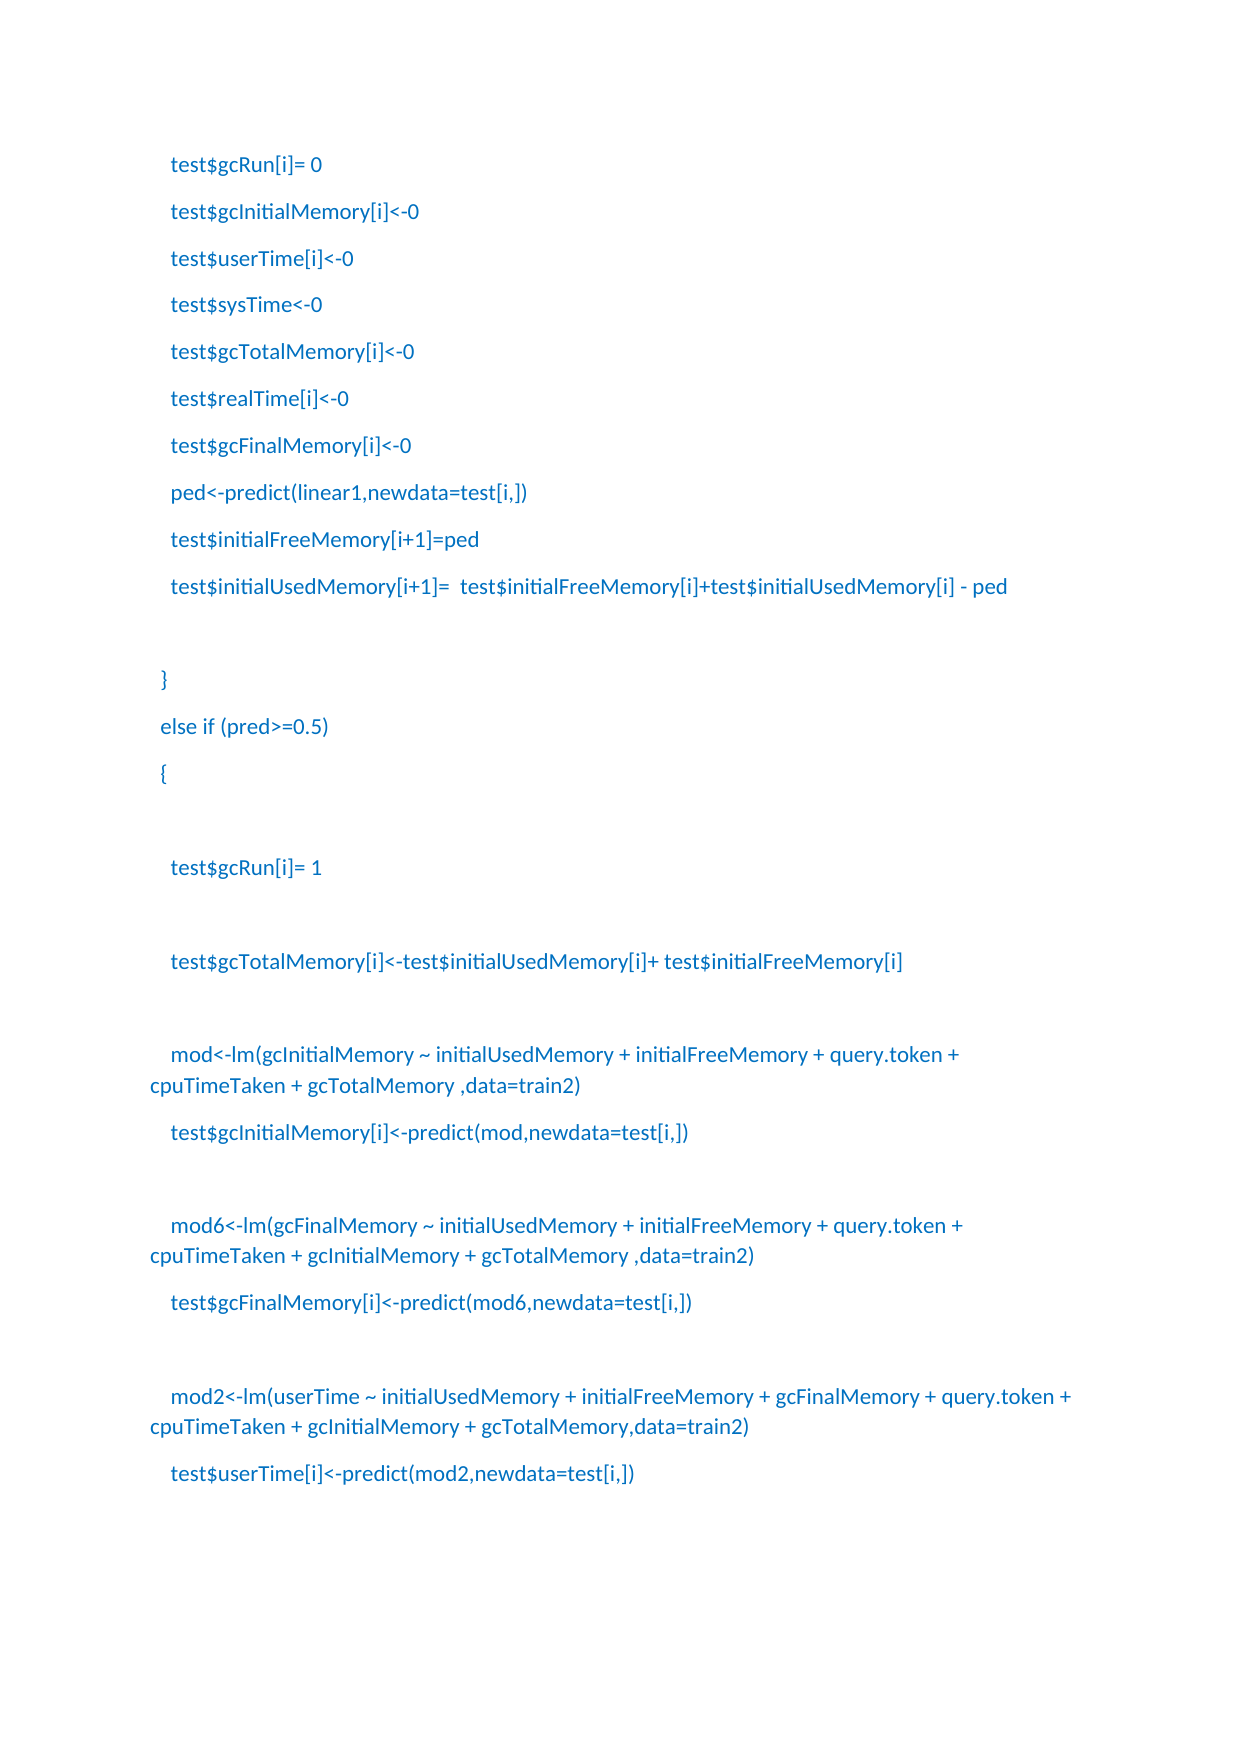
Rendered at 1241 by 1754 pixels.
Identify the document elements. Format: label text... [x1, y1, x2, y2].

text test$sysTime<-0 [150, 291, 1090, 319]
text { [150, 759, 1090, 787]
text test$initialFreeMemory[i+1]=ped [150, 525, 1090, 553]
text else if (pred>=0.5) [150, 712, 1090, 741]
text test$gcInitialMemory[i]<-predict(mod,newdata=test[i,]) [150, 1118, 1090, 1146]
text test$gcTotalMemory[i]<-0 [150, 337, 1090, 366]
text test$gcRun[i]= 0 [150, 150, 1090, 178]
text test$gcFinalMemory[i]<-predict(mod6,newdata=test[i,]) [150, 1288, 1090, 1317]
text test$gcInitialMemory[i]<-0 [150, 197, 1090, 225]
text mod<-lm(gcInitialMemory ~ initialUsedMemory + initialFreeMemory + query.token + cpuTimeTaken + gcTotalMemory ,data=train2) [150, 1041, 1090, 1099]
text test$realTime[i]<-0 [150, 384, 1090, 412]
text test$gcTotalMemory[i]<-test$initialUsedMemory[i]+ test$initialFreeMemory[i] [150, 947, 1090, 975]
text test$userTime[i]<-0 [150, 244, 1090, 272]
text test$userTime[i]<-predict(mod2,newdata=test[i,]) [150, 1459, 1090, 1487]
text ped<-predict(linear1,newdata=test[i,]) [150, 478, 1090, 506]
text test$initialUsedMemory[i+1]= test$initialFreeMemory[i]+test$initialUsedMemory[i] - ped [150, 572, 1090, 600]
text } [150, 666, 1090, 694]
text mod6<-lm(gcFinalMemory ~ initialUsedMemory + initialFreeMemory + query.token + cpuTimeTaken + gcInitialMemory + gcTotalMemory ,data=train2) [150, 1211, 1090, 1270]
text mod2<-lm(userTime ~ initialUsedMemory + initialFreeMemory + gcFinalMemory + query.token + cpuTimeTaken + gcInitialMemory + gcTotalMemory,data=train2) [150, 1382, 1090, 1441]
text test$gcRun[i]= 1 [150, 853, 1090, 881]
text test$gcFinalMemory[i]<-0 [150, 431, 1090, 459]
